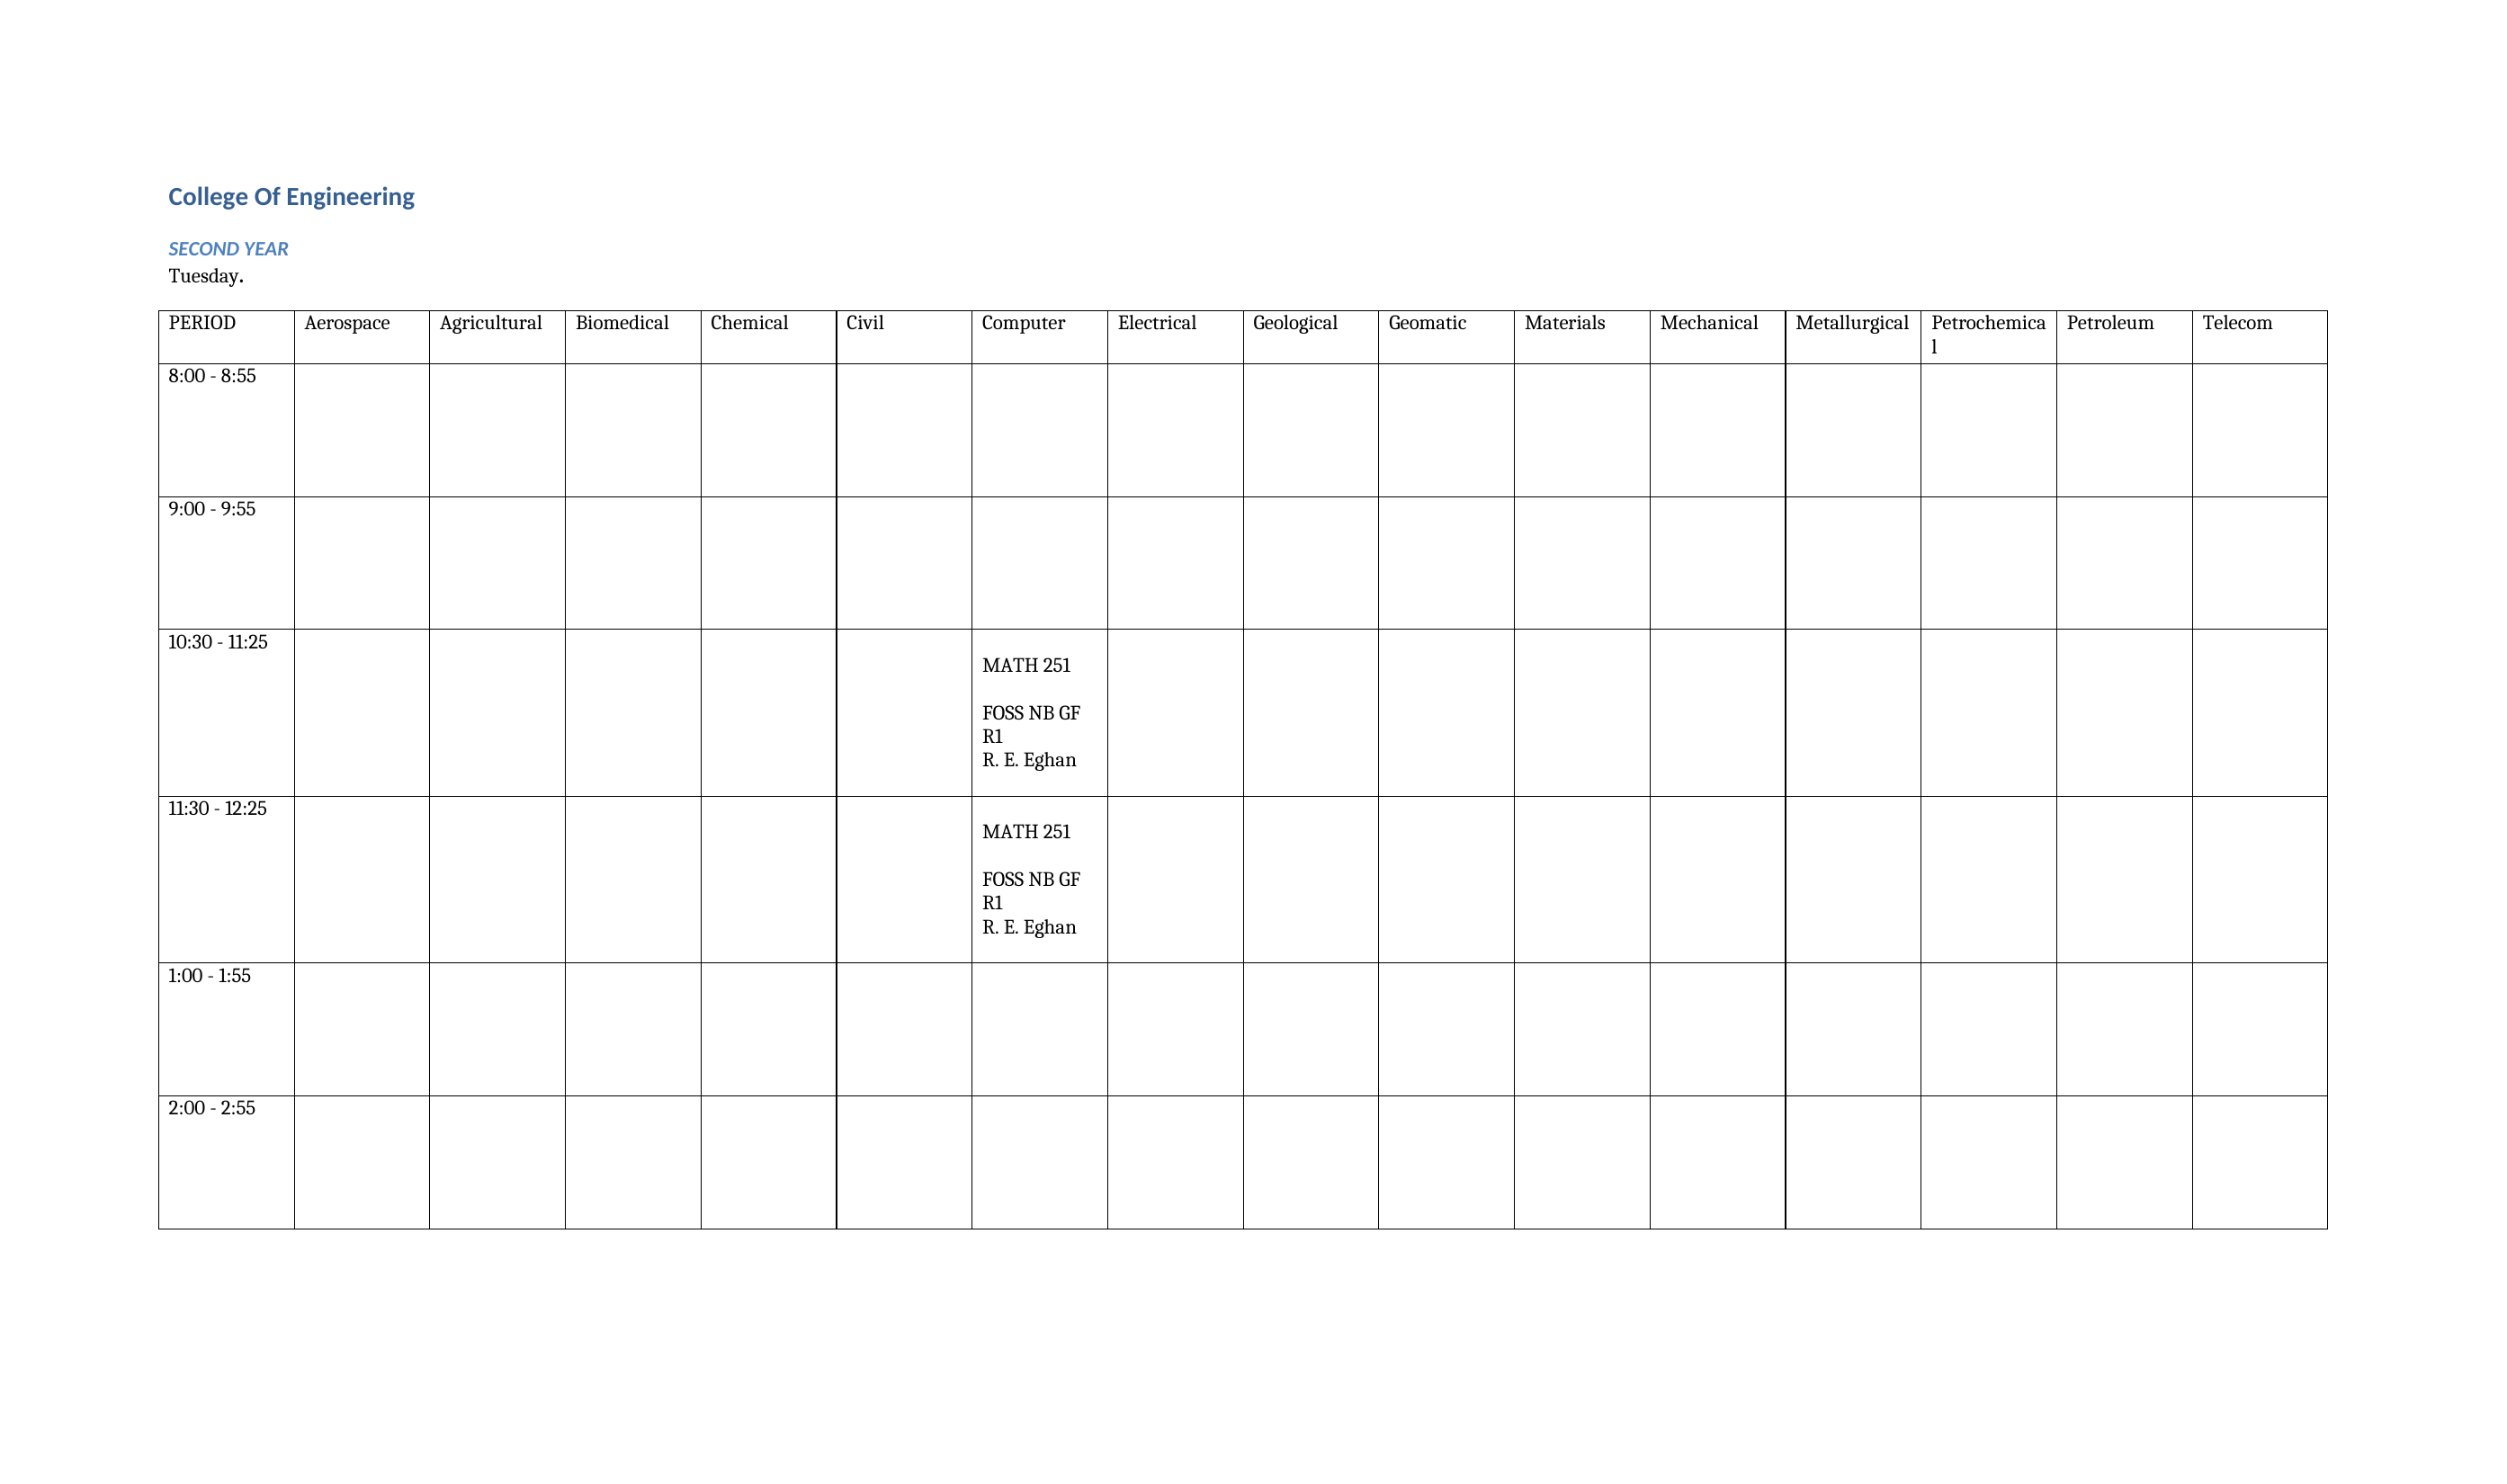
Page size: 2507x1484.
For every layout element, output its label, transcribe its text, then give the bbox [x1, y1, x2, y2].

table_cell [837, 364, 971, 496]
table_cell [2057, 963, 2192, 1095]
table_header Mechanical [1651, 311, 1785, 363]
table_cell [1651, 630, 1785, 796]
table_cell [1244, 797, 1378, 962]
table_header Biomedical [566, 311, 701, 363]
table_cell [972, 364, 1107, 496]
table_cell 9:00 - 9:55 [159, 497, 294, 629]
table_cell [837, 630, 971, 796]
table_cell [837, 797, 971, 962]
table_cell [1515, 630, 1650, 796]
table_cell [1515, 963, 1650, 1095]
table_cell [1921, 497, 2056, 629]
table_cell [972, 1096, 1107, 1229]
table_cell [1921, 797, 2056, 962]
table_cell [430, 497, 565, 629]
table_cell [566, 364, 701, 496]
table_cell [1108, 630, 1243, 796]
table_cell [1515, 1096, 1650, 1229]
table_cell [702, 1096, 836, 1229]
table_cell [1244, 497, 1378, 629]
table_header Computer [972, 311, 1107, 363]
table_cell [837, 963, 971, 1095]
table_cell [2193, 630, 2327, 796]
table_cell 1:00 - 1:55 [159, 963, 294, 1095]
table_header Agricultural [430, 311, 565, 363]
table_cell [702, 963, 836, 1095]
table_cell [430, 963, 565, 1095]
table_header Geomatic [1379, 311, 1514, 363]
table_cell [1921, 364, 2056, 496]
table_cell [1379, 963, 1514, 1095]
table_cell [1108, 497, 1243, 629]
table_cell [566, 963, 701, 1095]
table_cell [1244, 630, 1378, 796]
table_cell [702, 497, 836, 629]
table_cell [1108, 797, 1243, 962]
table_cell [702, 364, 836, 496]
table_cell [1379, 630, 1514, 796]
table_cell [1108, 1096, 1243, 1229]
table_cell MATH 251 FOSS NB GF R1 R. E. Eghan [972, 797, 1107, 962]
table_cell [702, 797, 836, 962]
table_cell [295, 364, 429, 496]
table_cell [1786, 497, 1921, 629]
table_header Chemical [702, 311, 836, 363]
table_cell [430, 364, 565, 496]
table_cell [1515, 797, 1650, 962]
table_cell [430, 797, 565, 962]
table_header PERIOD [159, 311, 294, 363]
table_cell [1651, 364, 1785, 496]
table_cell [1379, 1096, 1514, 1229]
table_cell [2193, 364, 2327, 496]
table_cell [566, 497, 701, 629]
table_header Telecom [2193, 311, 2327, 363]
table_cell [1921, 630, 2056, 796]
table_cell [1921, 963, 2056, 1095]
table_cell [566, 797, 701, 962]
table_cell [2193, 963, 2327, 1095]
table_cell MATH 251 FOSS NB GF R1 R. E. Eghan [972, 630, 1107, 796]
table_cell [1651, 963, 1785, 1095]
table_header Petrochemical [1921, 311, 2056, 363]
table_cell [1786, 1096, 1921, 1229]
table_cell [1379, 797, 1514, 962]
subtitle SECOND YEAR [168, 236, 2338, 261]
table_cell [2193, 1096, 2327, 1229]
table_header Petroleum [2057, 311, 2192, 363]
table_cell [1515, 364, 1650, 496]
table_cell [1786, 797, 1921, 962]
table_cell [430, 630, 565, 796]
table_cell [1651, 497, 1785, 629]
table_cell [1786, 630, 1921, 796]
table_cell [1108, 963, 1243, 1095]
table_cell [702, 630, 836, 796]
table_header Civil [837, 311, 971, 363]
table_cell [2057, 797, 2192, 962]
table_cell 2:00 - 2:55 [159, 1096, 294, 1229]
table_cell [837, 1096, 971, 1229]
table_cell [1108, 364, 1243, 496]
table_cell [1244, 1096, 1378, 1229]
table_cell [972, 963, 1107, 1095]
table_cell [1379, 364, 1514, 496]
table_cell [2057, 497, 2192, 629]
table_cell [1379, 497, 1514, 629]
text Tuesday. [168, 264, 2338, 288]
table_header Electrical [1108, 311, 1243, 363]
table_cell [566, 630, 701, 796]
table_cell [2057, 1096, 2192, 1229]
table_cell [430, 1096, 565, 1229]
table_cell [295, 1096, 429, 1229]
table_cell [295, 630, 429, 796]
table_cell [1651, 1096, 1785, 1229]
table_header Aerospace [295, 311, 429, 363]
table_cell [837, 497, 971, 629]
table_header Geological [1244, 311, 1378, 363]
table_cell 10:30 - 11:25 [159, 630, 294, 796]
table_cell [2193, 497, 2327, 629]
table_cell [295, 497, 429, 629]
table_cell [566, 1096, 701, 1229]
table_cell [1244, 364, 1378, 496]
table_cell [295, 963, 429, 1095]
subtitle College Of Engineering [168, 180, 2338, 212]
table_cell [295, 797, 429, 962]
table_cell [1921, 1096, 2056, 1229]
table_cell [1515, 497, 1650, 629]
table_cell [2057, 630, 2192, 796]
table_header Metallurgical [1786, 311, 1921, 363]
table_cell 11:30 - 12:25 [159, 797, 294, 962]
table_cell [1786, 364, 1921, 496]
table_cell [2193, 797, 2327, 962]
table_header Materials [1515, 311, 1650, 363]
table_cell [1244, 963, 1378, 1095]
table_cell 8:00 - 8:55 [159, 364, 294, 496]
table_cell [972, 497, 1107, 629]
table_cell [2057, 364, 2192, 496]
table_cell [1786, 963, 1921, 1095]
table_cell [1651, 797, 1785, 962]
